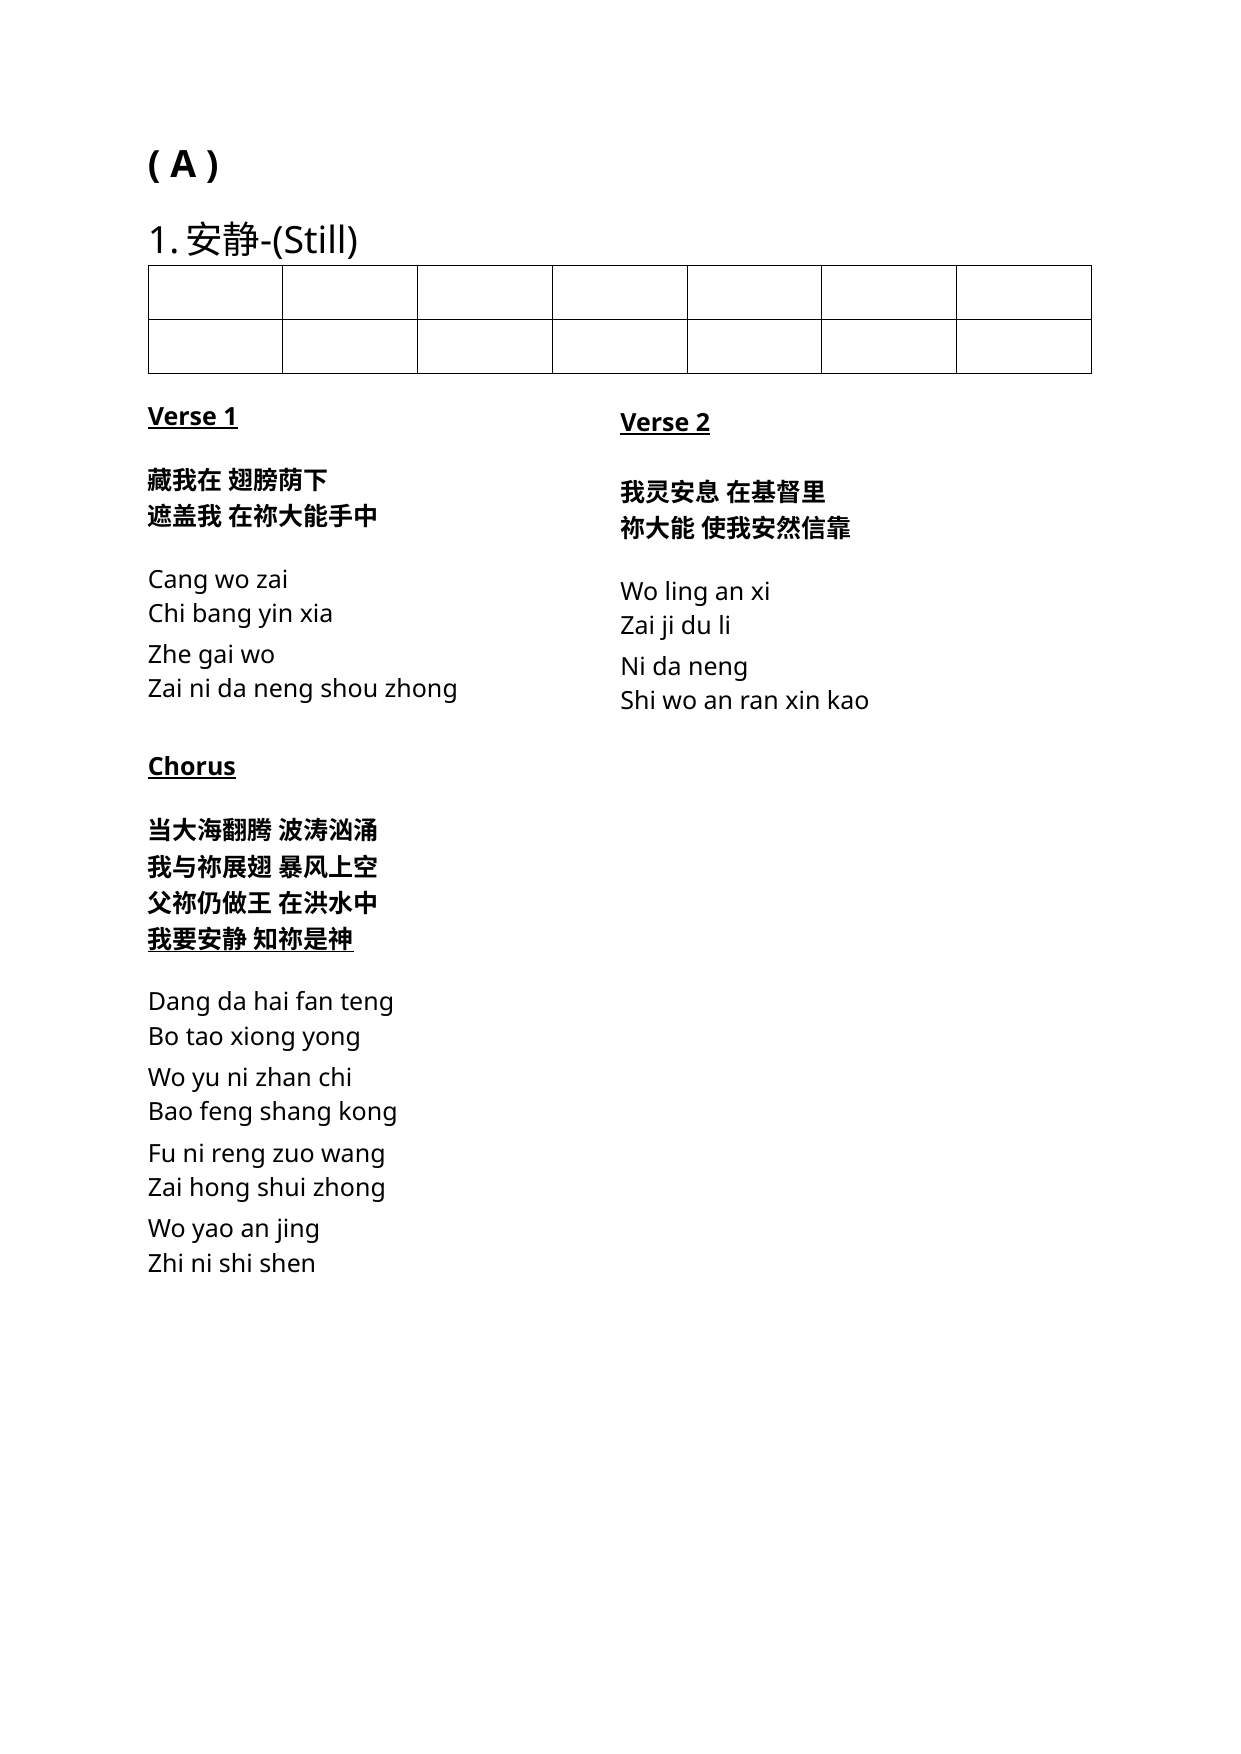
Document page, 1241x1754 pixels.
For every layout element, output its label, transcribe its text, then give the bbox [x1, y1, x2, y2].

text Fu ni reng zuo wang [148, 1136, 620, 1170]
text Zhe gai wo [148, 637, 620, 671]
table_header [283, 266, 417, 318]
text 我灵安息 在基督里 [620, 473, 1092, 509]
table_header [418, 266, 552, 318]
text Zhi ni shi shen [148, 1245, 620, 1279]
table_header [553, 266, 687, 318]
text Wo yao an jing [148, 1211, 620, 1245]
text Ni da neng [620, 649, 1092, 683]
table_cell [688, 320, 821, 372]
text Zai hong shui zhong [148, 1170, 620, 1204]
table_header [822, 266, 956, 318]
table_cell [418, 320, 552, 372]
text Cang wo zai [148, 561, 620, 595]
text Dang da hai fan teng [148, 984, 620, 1018]
text Wo yu ni zhan chi [148, 1059, 620, 1094]
text Verse 1 [148, 398, 620, 432]
text Chi bang yin xia [148, 595, 620, 629]
table_cell [283, 320, 417, 372]
table_cell [822, 320, 956, 372]
text Zai ni da neng shou zhong [148, 671, 620, 705]
text ( A ) [148, 148, 1092, 185]
table_header [149, 266, 282, 318]
text Shi wo an ran xin kao [620, 683, 1092, 717]
table_cell [149, 320, 282, 372]
text 祢大能 使我安然信靠 [620, 509, 1092, 545]
text 我要安静 知祢是神 [148, 919, 620, 956]
text 藏我在 翅膀荫下 [148, 461, 620, 497]
table_header [688, 266, 821, 318]
text 父祢仍做王 在洪水中 [148, 883, 620, 919]
text Wo ling an xi [620, 573, 1092, 607]
text 遮盖我 在祢大能手中 [148, 497, 620, 533]
table_cell [957, 320, 1091, 372]
text Bao feng shang kong [148, 1094, 620, 1128]
text Zai ji du li [620, 607, 1092, 642]
list 安静-(Still) [148, 210, 1092, 265]
table_header [957, 266, 1091, 318]
text Verse 2 [620, 404, 1092, 439]
table_cell [553, 320, 687, 372]
text Bo tao xiong yong [148, 1018, 620, 1052]
text Chorus [148, 748, 620, 783]
text 当大海翻腾 波涛汹涌 [148, 811, 620, 847]
text 我与祢展翅 暴风上空 [148, 847, 620, 883]
